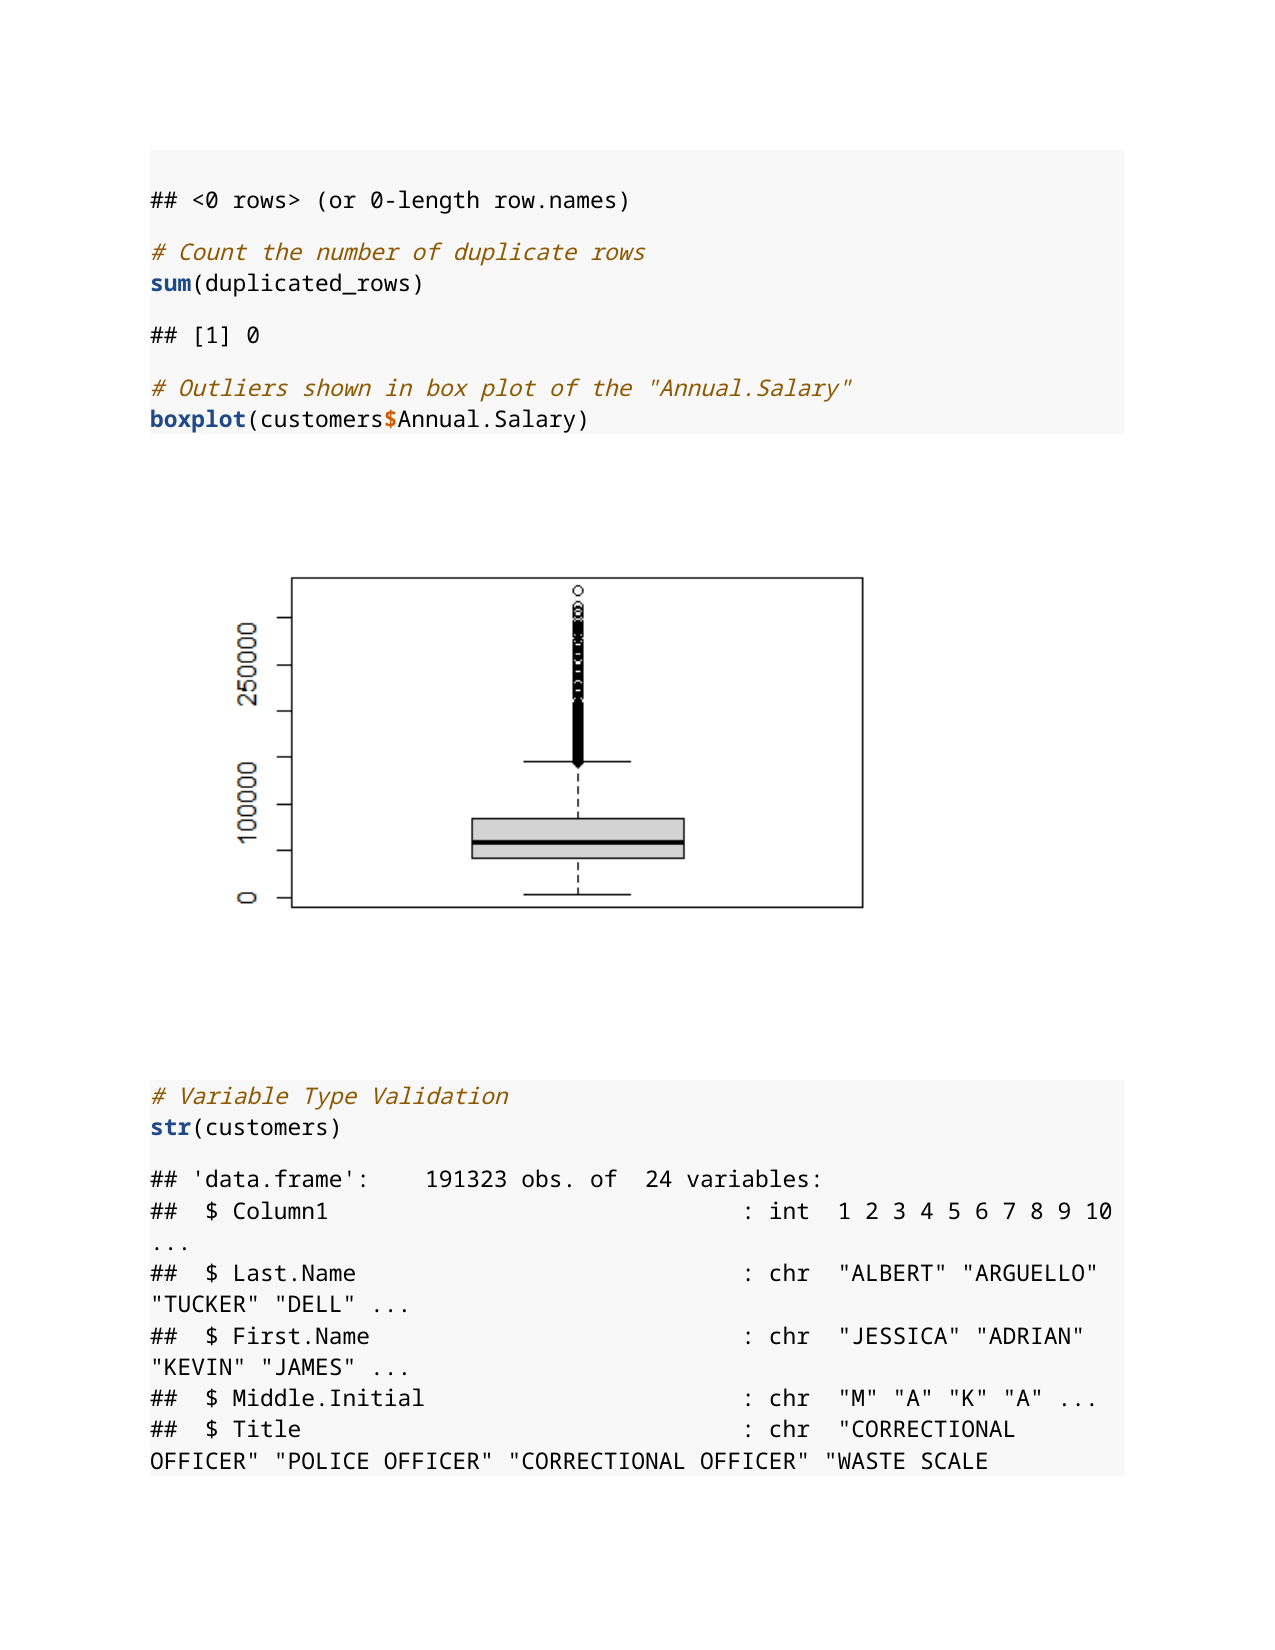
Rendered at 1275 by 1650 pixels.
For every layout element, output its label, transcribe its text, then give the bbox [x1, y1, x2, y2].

text # Outliers shown in box plot of the "Annual.Salary" boxplot(customers$Annual.Salary) [590, 372, 1125, 434]
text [150, 1163, 1125, 1476]
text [150, 150, 1125, 215]
text # Variable Type Validation str(customers) [342, 1080, 1125, 1142]
text # Count the number of duplicate rows sum(duplicated_rows) [150, 236, 1125, 299]
picture [168, 455, 927, 1062]
text ## [1] 0 [150, 319, 1125, 351]
